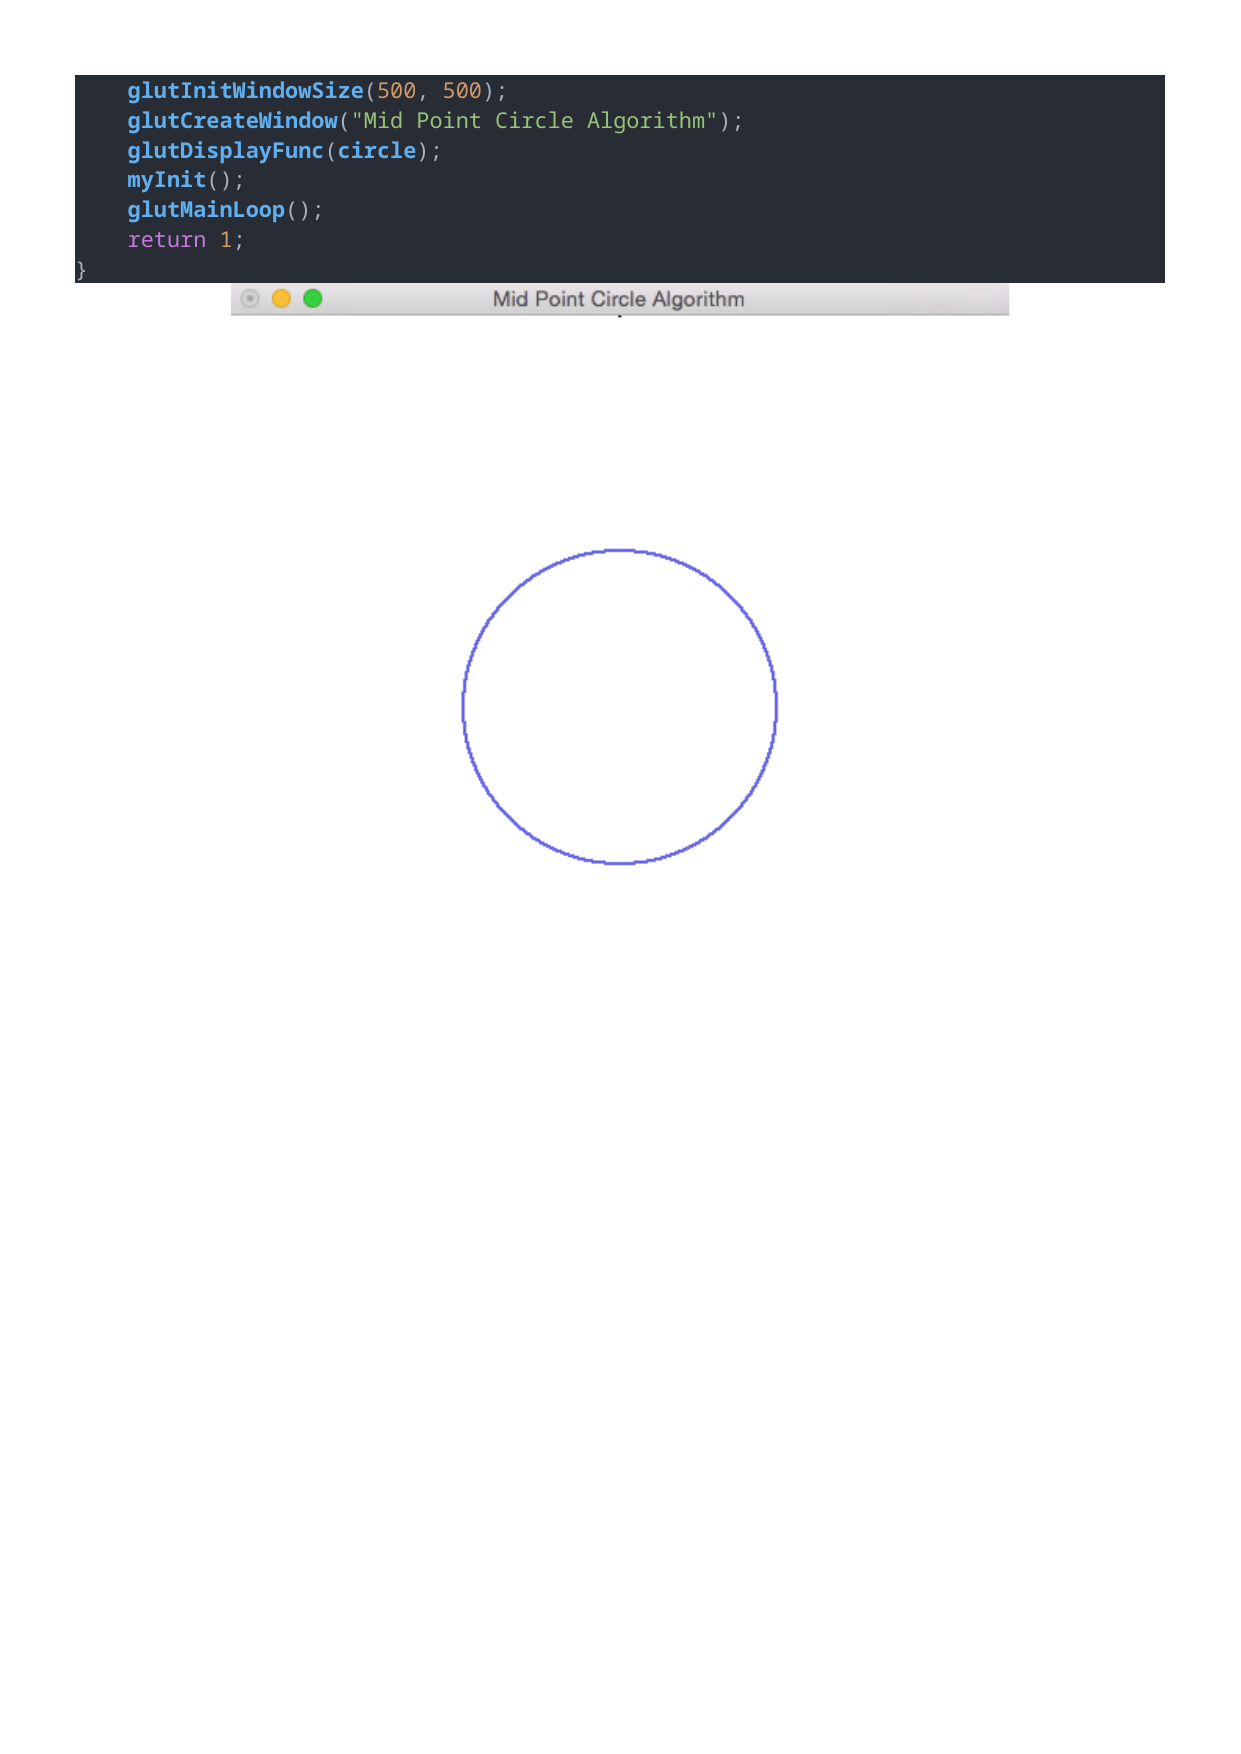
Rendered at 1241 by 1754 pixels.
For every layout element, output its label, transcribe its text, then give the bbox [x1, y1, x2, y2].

text } [75, 254, 1165, 283]
text glutDisplayFunc(circle); [75, 134, 1165, 164]
text return 1; [75, 224, 1165, 254]
text glutCreateWindow("Mid Point Circle Algorithm"); [75, 105, 1165, 134]
text glutInitWindowSize(500, 500); [75, 75, 1165, 105]
text myInit(); [75, 164, 1165, 194]
picture [230, 283, 1010, 1094]
text glutMainLoop(); [75, 194, 1165, 224]
